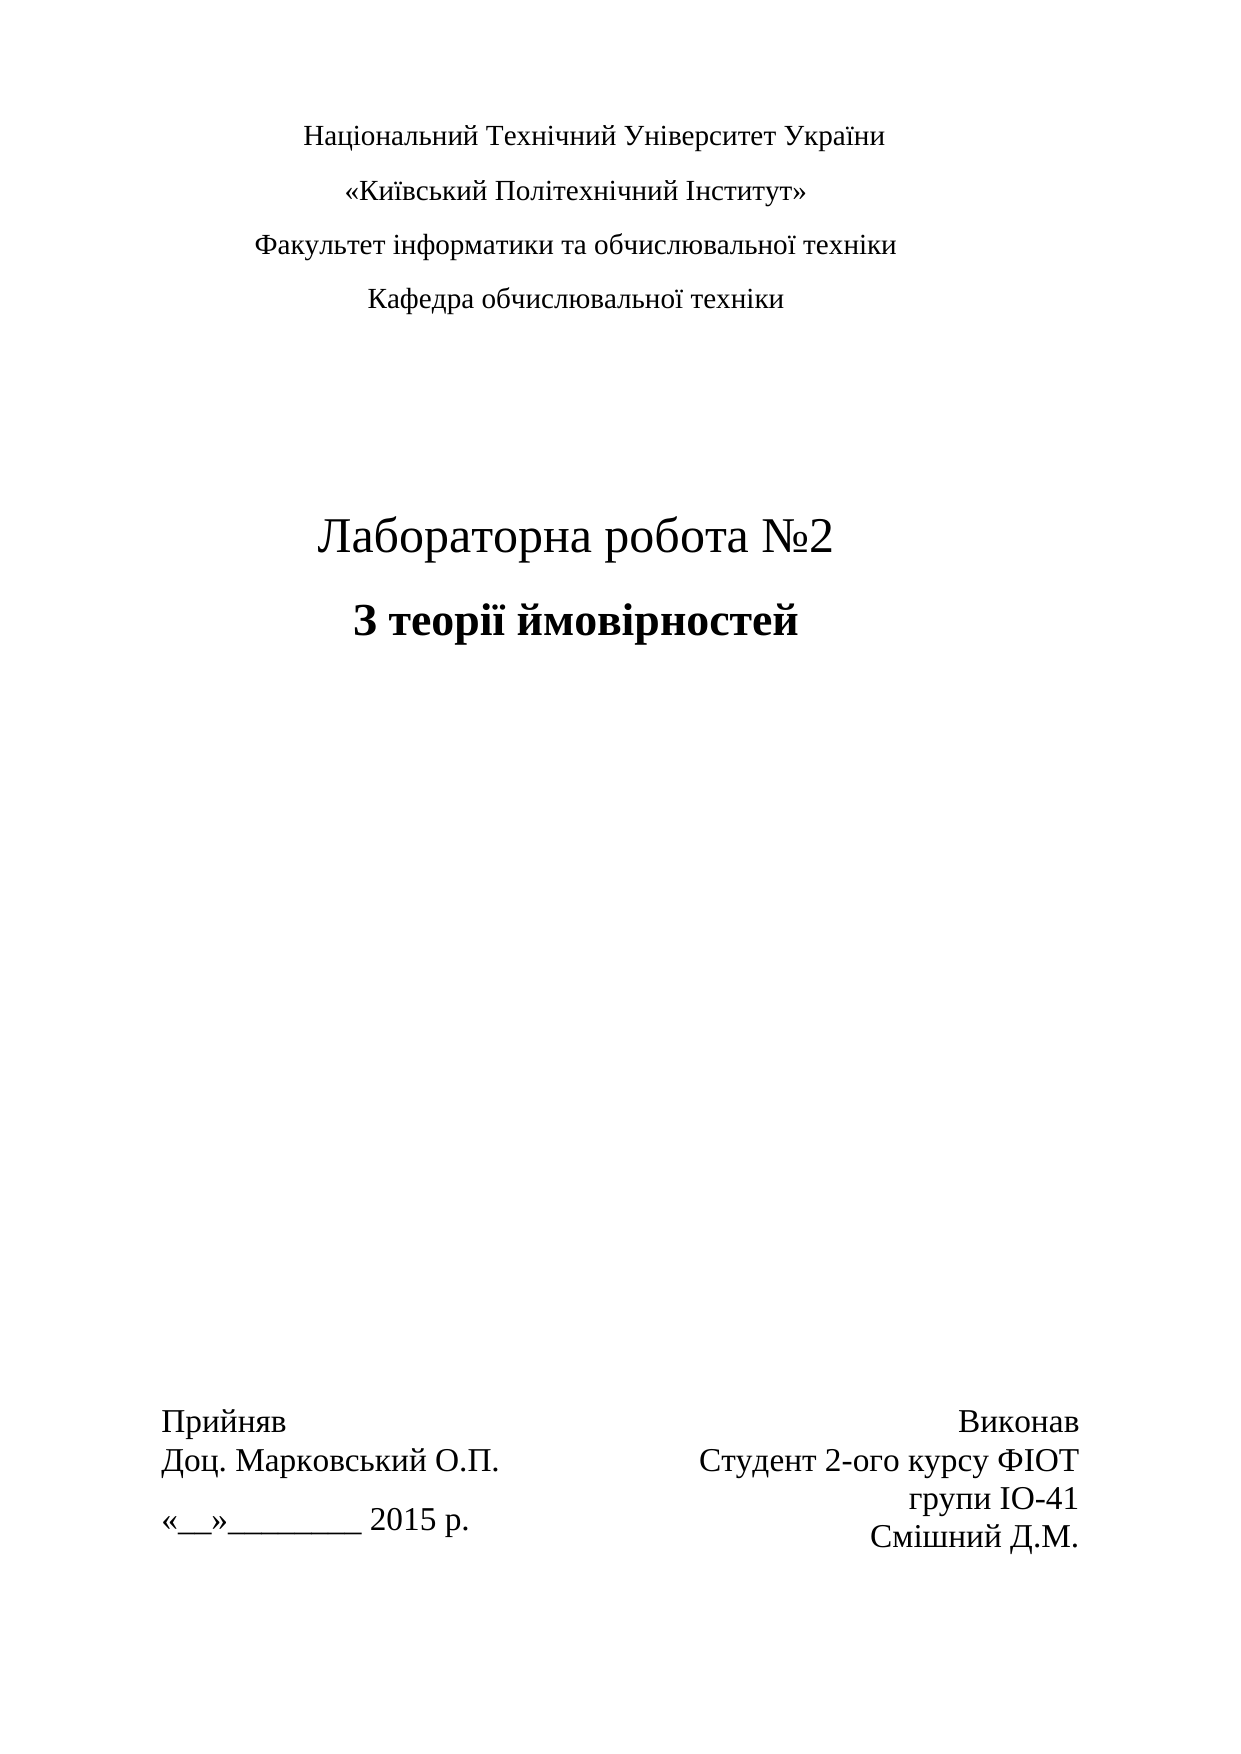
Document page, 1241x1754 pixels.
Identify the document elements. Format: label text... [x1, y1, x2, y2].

text «Київський Політехнічний Інститут» [61, 173, 1090, 206]
text Національний Технічний Університет України [150, 118, 1090, 152]
text З теорії ймовірностей [61, 593, 1090, 646]
table_header Прийняв Доц. Марковський О.П. «__»________ 2015 р. [150, 1402, 626, 1555]
text Факультет інформатики та обчислювальної техніки [61, 227, 1090, 261]
text Лабораторна робота №2 [61, 506, 1090, 563]
table_header Виконав Студент 2-ого курсу ФІОТ групи ІО-41 Смішний Д.М. [626, 1402, 1090, 1555]
text Кафедра обчислювальної техніки [61, 281, 1090, 315]
